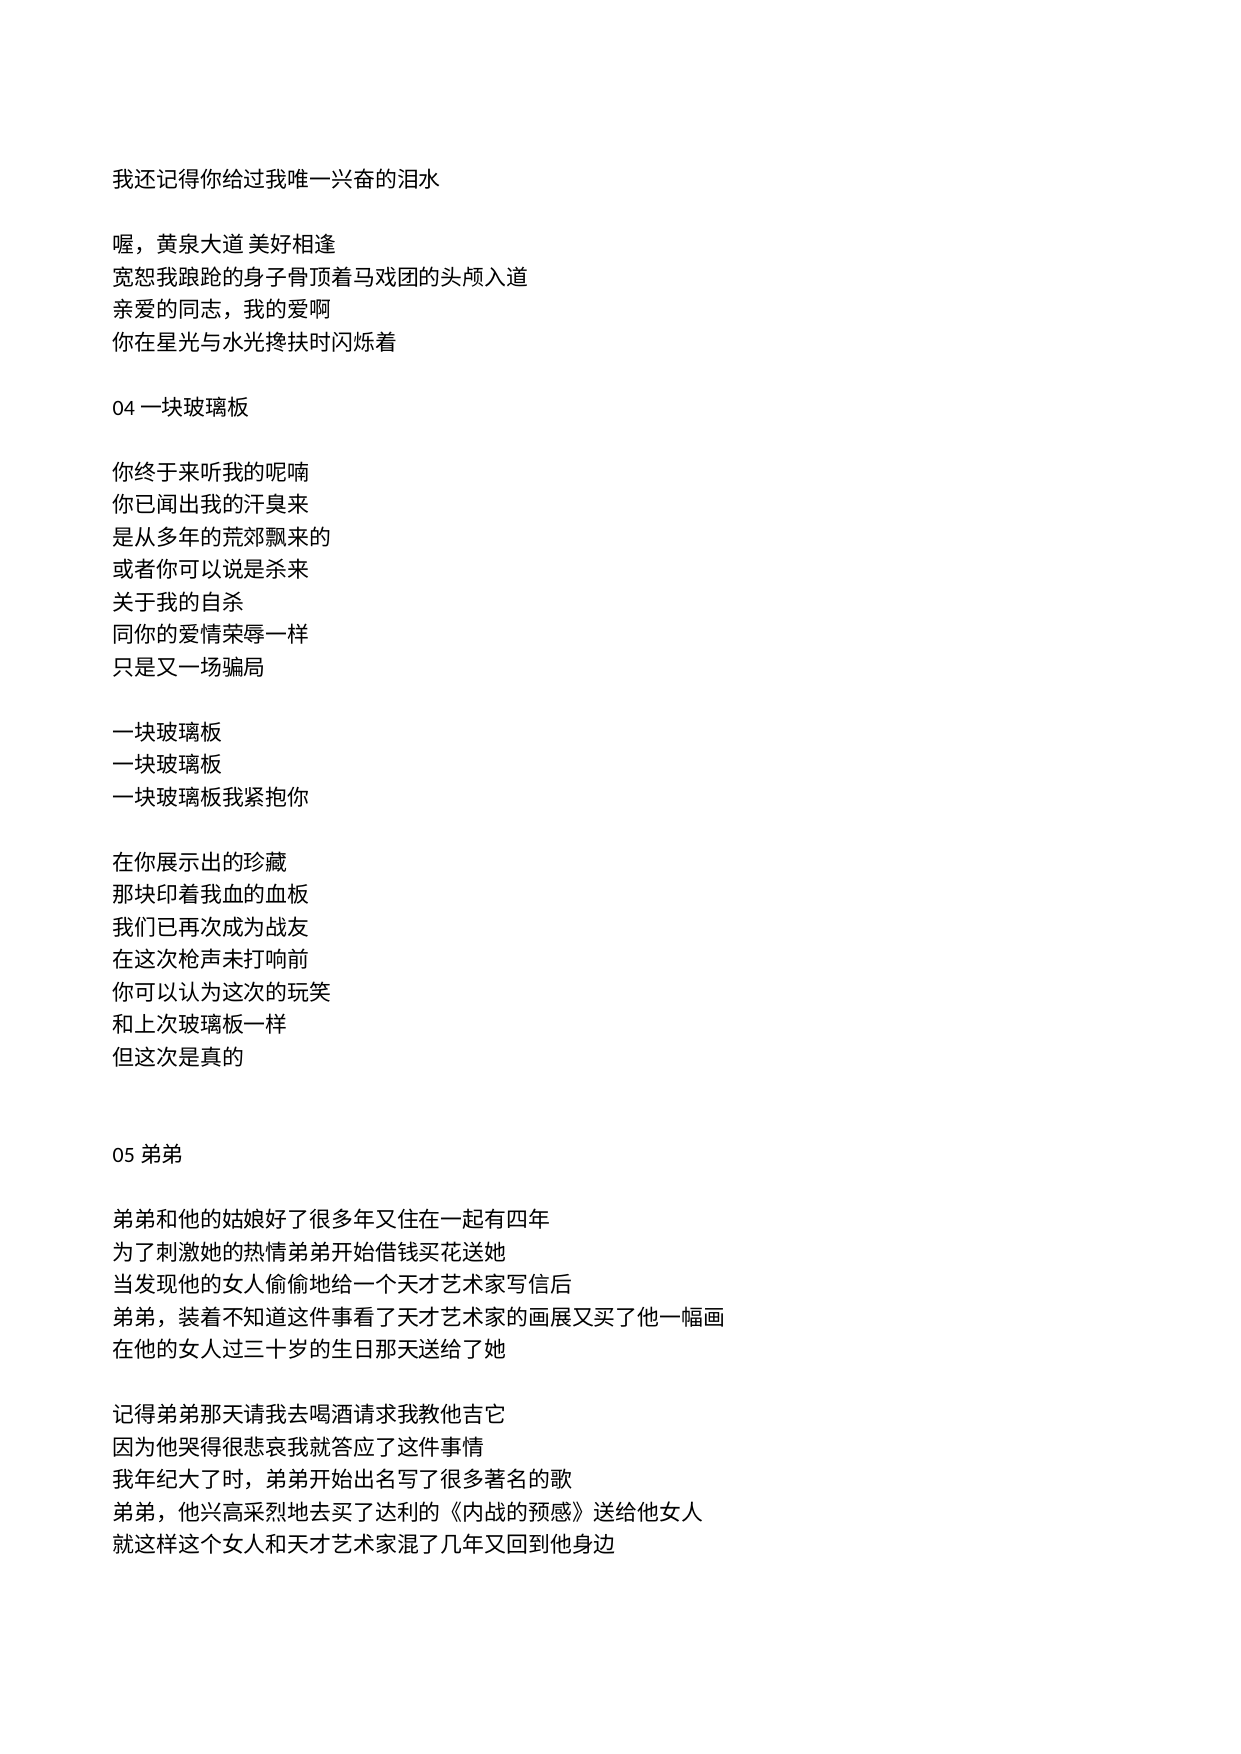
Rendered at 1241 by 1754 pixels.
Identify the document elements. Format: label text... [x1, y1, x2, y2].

text 弟弟和他的姑娘好了很多年又住在一起有四年 [112, 1202, 1128, 1234]
text 我们已再次成为战友 [112, 909, 1128, 942]
text 因为他哭得很悲哀我就答应了这件事情 [112, 1429, 1128, 1462]
text 在你展示出的珍藏 [112, 844, 1128, 877]
text 04 一块玻璃板 [112, 389, 1128, 422]
text 你终于来听我的呢喃 [112, 454, 1128, 487]
text 那块印着我血的血板 [112, 877, 1128, 909]
text 为了刺激她的热情弟弟开始借钱买花送她 [112, 1234, 1128, 1267]
text 亲爱的同志，我的爱啊 [112, 292, 1128, 324]
text 和上次玻璃板一样 [112, 1007, 1128, 1039]
text 弟弟，装着不知道这件事看了天才艺术家的画展又买了他一幅画 [112, 1299, 1128, 1332]
text 在这次枪声未打响前 [112, 942, 1128, 974]
text 当发现他的女人偷偷地给一个天才艺术家写信后 [112, 1267, 1128, 1299]
text 关于我的自杀 [112, 584, 1128, 617]
text 弟弟，他兴高采烈地去买了达利的《内战的预感》送给他女人 [112, 1494, 1128, 1527]
text 你在星光与水光搀扶时闪烁着 [112, 324, 1128, 357]
text 一块玻璃板 [112, 747, 1128, 779]
text 你已闻出我的汗臭来 [112, 487, 1128, 519]
text 只是又一场骗局 [112, 649, 1128, 682]
text 你可以认为这次的玩笑 [112, 974, 1128, 1007]
text 我还记得你给过我唯一兴奋的泪水 [112, 162, 1128, 194]
text 一块玻璃板 [112, 714, 1128, 747]
text 在他的女人过三十岁的生日那天送给了她 [112, 1332, 1128, 1364]
text 就这样这个女人和天才艺术家混了几年又回到他身边 [112, 1527, 1128, 1559]
text 宽恕我踉跄的身子骨顶着马戏团的头颅入道 [112, 259, 1128, 292]
text 记得弟弟那天请我去喝酒请求我教他吉它 [112, 1397, 1128, 1429]
text 是从多年的荒郊飘来的 [112, 519, 1128, 552]
text 05 弟弟 [112, 1137, 1128, 1169]
text 或者你可以说是杀来 [112, 552, 1128, 584]
text 我年纪大了时，弟弟开始出名写了很多著名的歌 [112, 1462, 1128, 1494]
text 同你的爱情荣辱一样 [112, 617, 1128, 649]
text 一块玻璃板我紧抱你 [112, 779, 1128, 812]
text 但这次是真的 [112, 1039, 1128, 1072]
text 喔，黄泉大道 美好相逢 [112, 227, 1128, 259]
